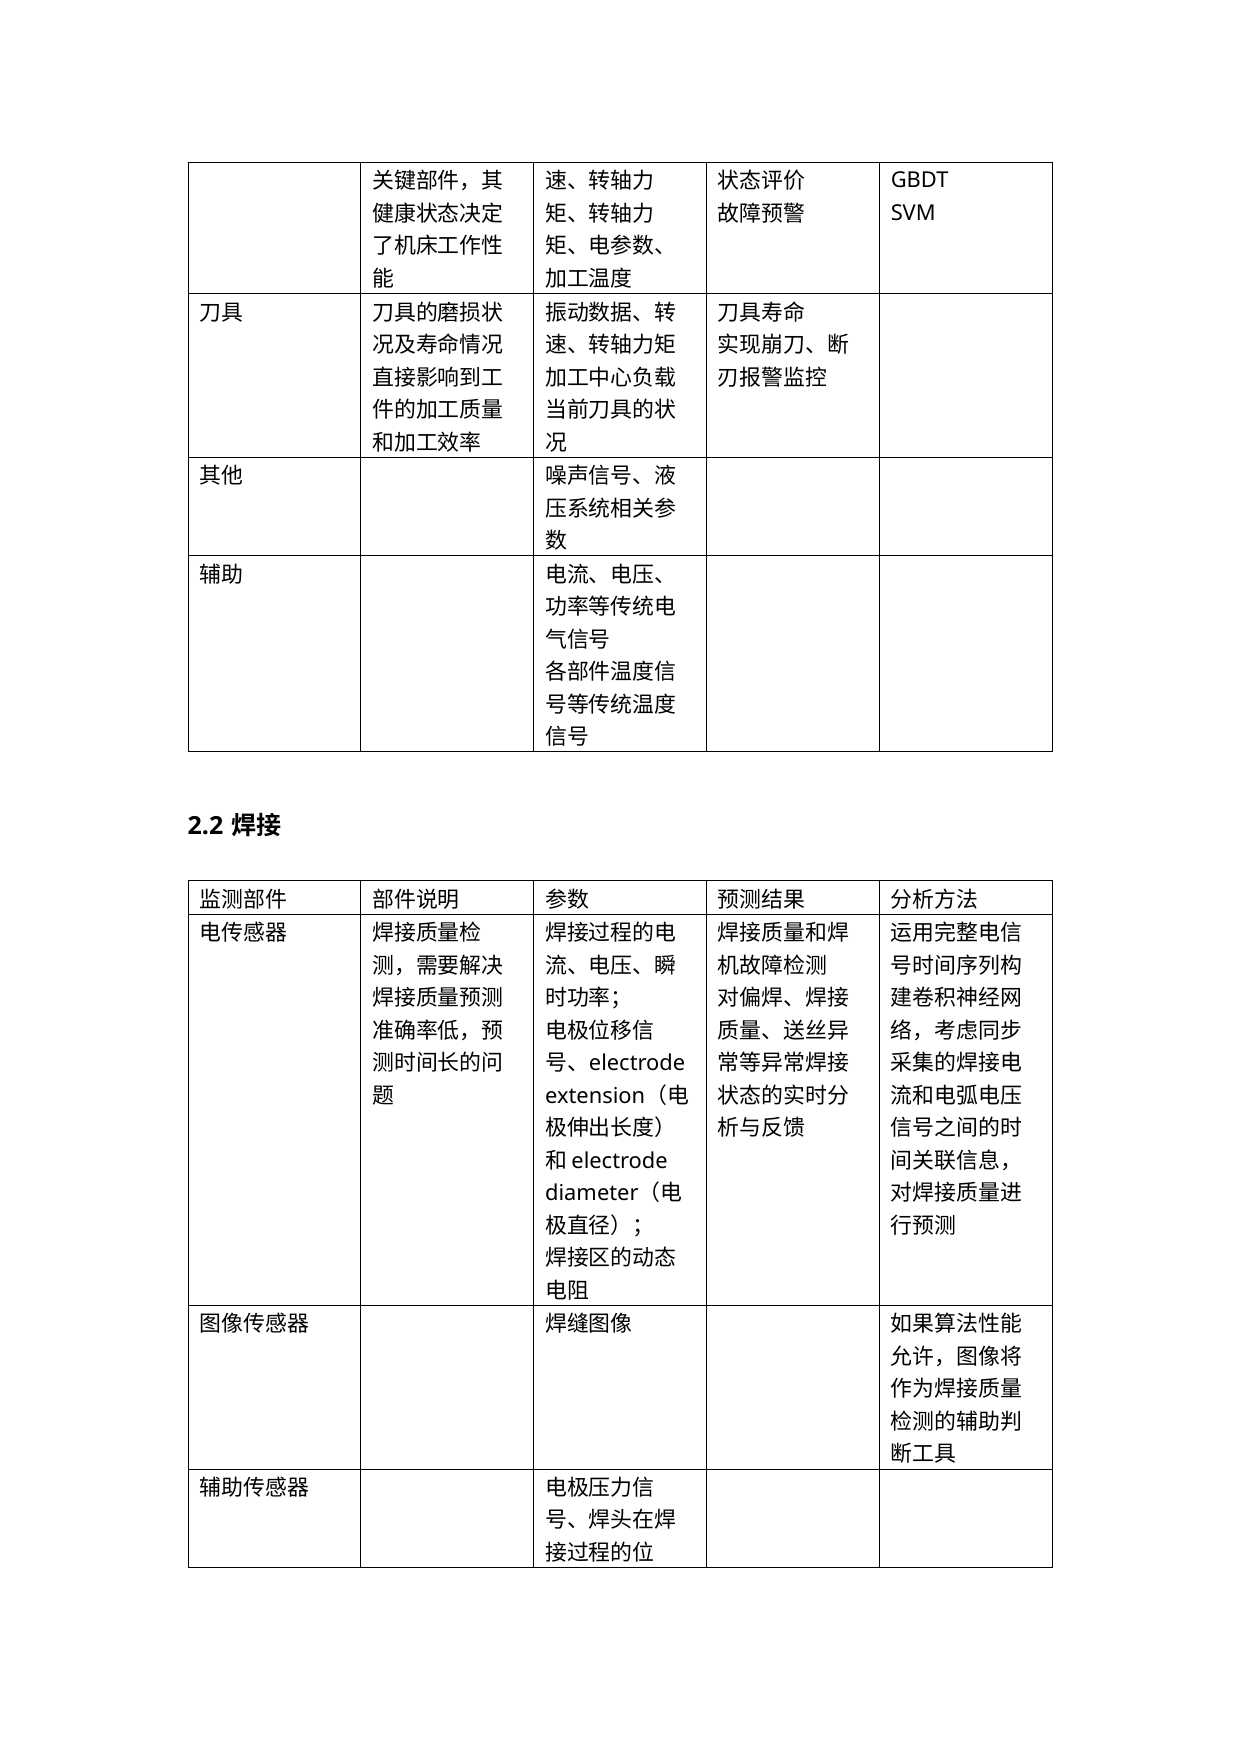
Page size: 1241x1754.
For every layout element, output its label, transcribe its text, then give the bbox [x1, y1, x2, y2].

table_cell [707, 458, 879, 555]
table_header 部件说明 [361, 881, 533, 914]
table_cell 图像传感器 [189, 1306, 360, 1468]
table_cell [707, 1470, 879, 1567]
table_cell 主轴 [189, 163, 360, 293]
table_cell 焊缝图像 [534, 1306, 706, 1468]
subtitle 焊接 [187, 791, 1053, 856]
table_cell [361, 1470, 533, 1567]
table_cell 其他 [189, 458, 360, 555]
table_header 预测结果 [707, 881, 879, 914]
table_cell [707, 1306, 879, 1468]
table_cell [880, 458, 1052, 555]
table_header 参数 [534, 881, 706, 914]
table_cell 辅助 [189, 556, 360, 751]
table_cell 运用完整电信号时间序列构建卷积神经网络，考虑同步采集的焊接电流和电弧电压信号之间的时间关联信息，对焊接质量进行预测 [880, 915, 1052, 1305]
table_header 分析方法 [880, 881, 1052, 914]
table_cell 电传感器 [189, 915, 360, 1305]
table_cell 刀具的磨损状况及寿命情况直接影响到工件的加工质量和加工效率 [361, 294, 533, 457]
table_cell [361, 458, 533, 555]
table_cell [361, 1306, 533, 1468]
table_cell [534, 1470, 706, 1567]
table_cell 电流、电压、功率等传统电气信号 各部件温度信号等传统温度信号 [534, 556, 706, 751]
table_cell [880, 294, 1052, 457]
table_cell [707, 556, 879, 751]
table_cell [534, 163, 706, 293]
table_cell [361, 163, 533, 293]
table_cell [880, 556, 1052, 751]
table_cell 焊接过程的电流、电压、瞬时功率； 电极位移信号、electrode extension（电极伸出长度）和electrode diameter（电极直径）； 焊接区的动态电阻 [534, 915, 706, 1305]
table_cell 刀具 [189, 294, 360, 457]
table_header 监测部件 [189, 881, 360, 914]
table_cell 焊接质量和焊机故障检测 对偏焊、焊接质量、送丝异常等异常焊接状态的实时分析与反馈 [707, 915, 879, 1305]
table_cell [880, 1470, 1052, 1567]
table_cell 噪声信号、液压系统相关参数 [534, 458, 706, 555]
table_cell [361, 556, 533, 751]
table_cell 时域、小波域 GBDT SVM [880, 163, 1052, 293]
table_cell 振动数据、转速、转轴力矩 加工中心负载 当前刀具的状况 [534, 294, 706, 457]
table_cell 焊接质量检测，需要解决焊接质量预测准确率低，预测时间长的问题 [361, 915, 533, 1305]
table_cell 主轴寿命 状态评价 故障预警 [707, 163, 879, 293]
table_cell 如果算法性能允许，图像将作为焊接质量检测的辅助判断工具 [880, 1306, 1052, 1468]
table_cell 刀具寿命 实现崩刀、断刃报警监控 [707, 294, 879, 457]
table_cell 辅助传感器 [189, 1470, 360, 1567]
